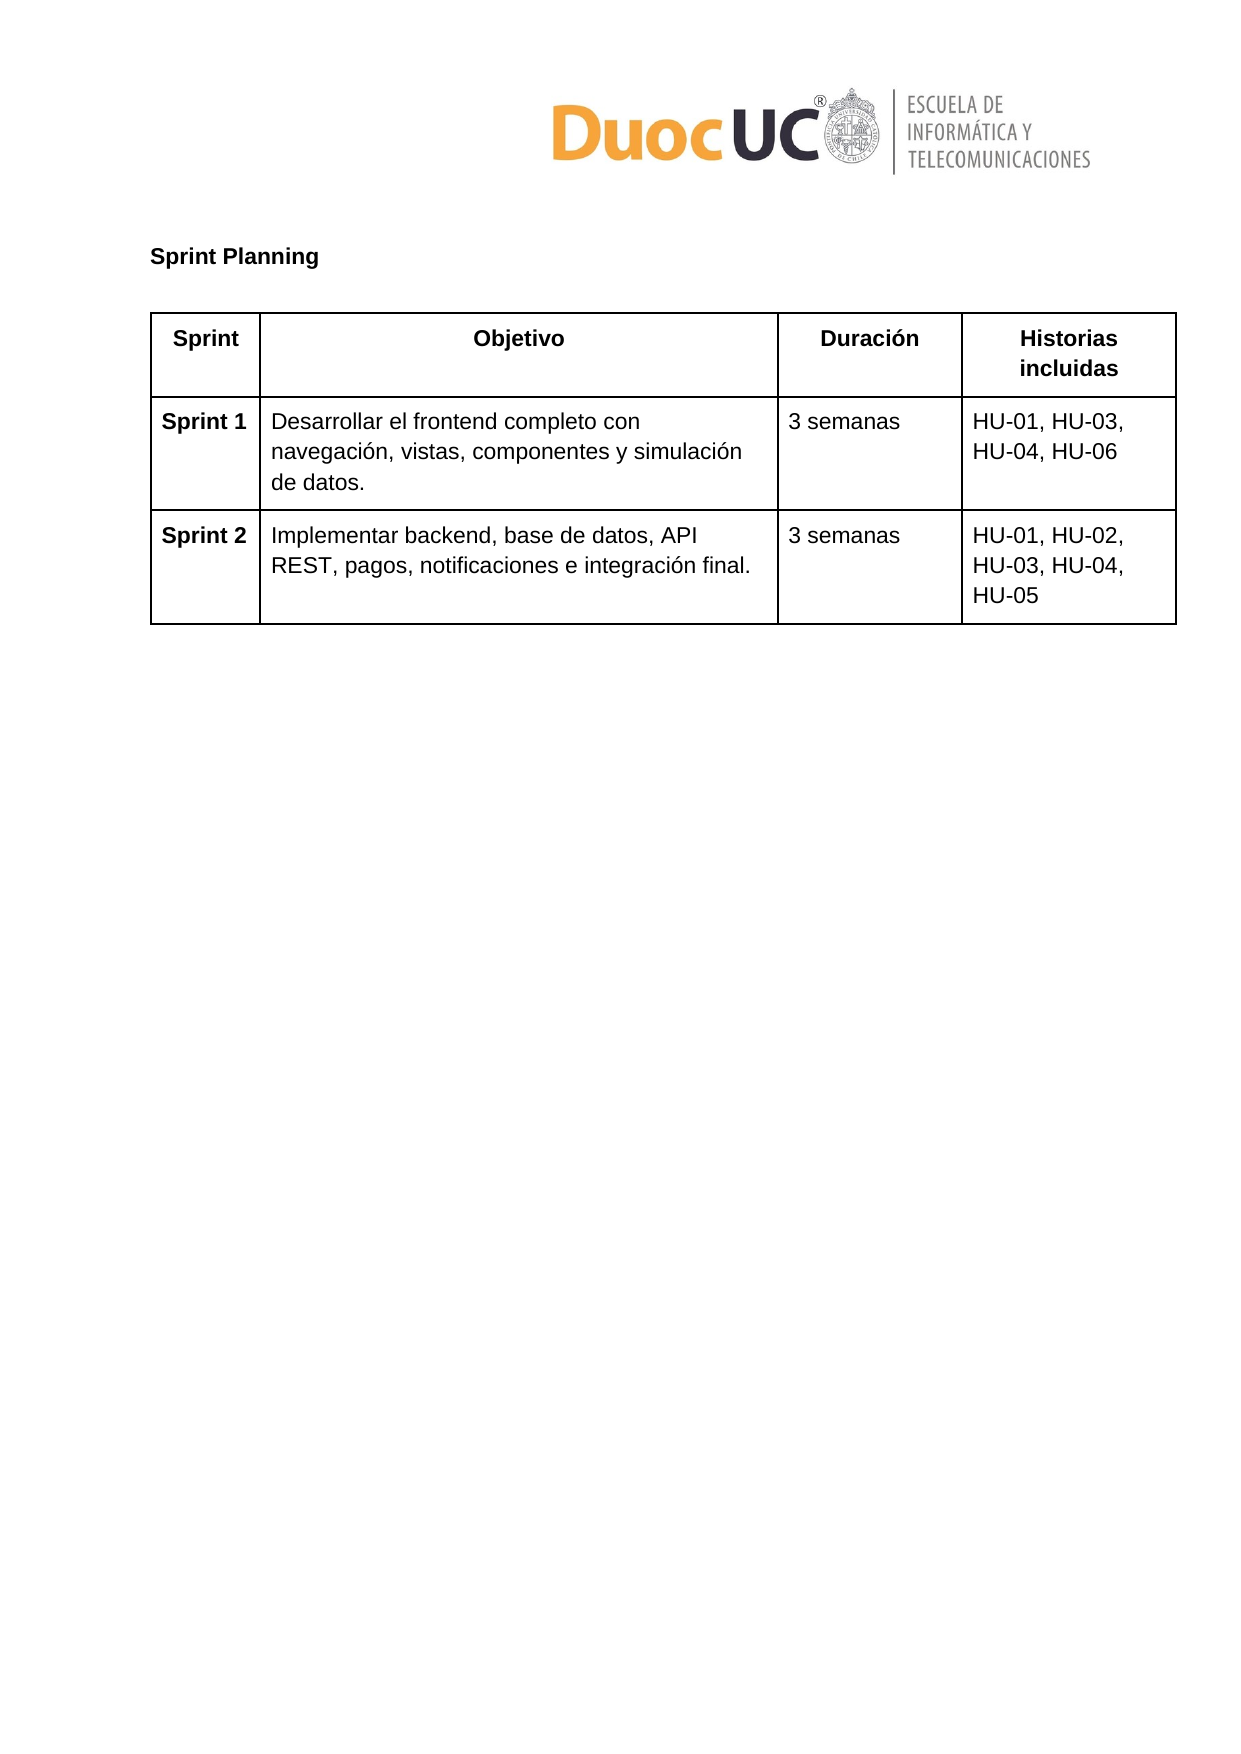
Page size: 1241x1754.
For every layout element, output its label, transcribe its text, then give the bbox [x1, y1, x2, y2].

table_cell HU-01, HU-02, HU-03, HU-04, HU-05 [963, 511, 1175, 623]
picture [551, 75, 1091, 211]
table_header Objetivo [261, 314, 777, 396]
table_cell 3 semanas [779, 511, 961, 623]
table_cell Sprint 2 [152, 511, 259, 623]
table_cell HU-01, HU-03, HU-04, HU-06 [963, 398, 1175, 509]
table_cell 3 semanas [779, 398, 961, 509]
table_cell Implementar backend, base de datos, API REST, pagos, notificaciones e integración final. [261, 511, 777, 623]
table_cell Desarrollar el frontend completo con navegación, vistas, componentes y simulación de datos. [261, 398, 777, 509]
table_header Historias incluidas [963, 314, 1175, 396]
table_header Duración [779, 314, 961, 396]
subtitle Sprint Planning [150, 243, 1090, 269]
table_cell Sprint 1 [152, 398, 259, 509]
table_header Sprint [152, 314, 259, 396]
